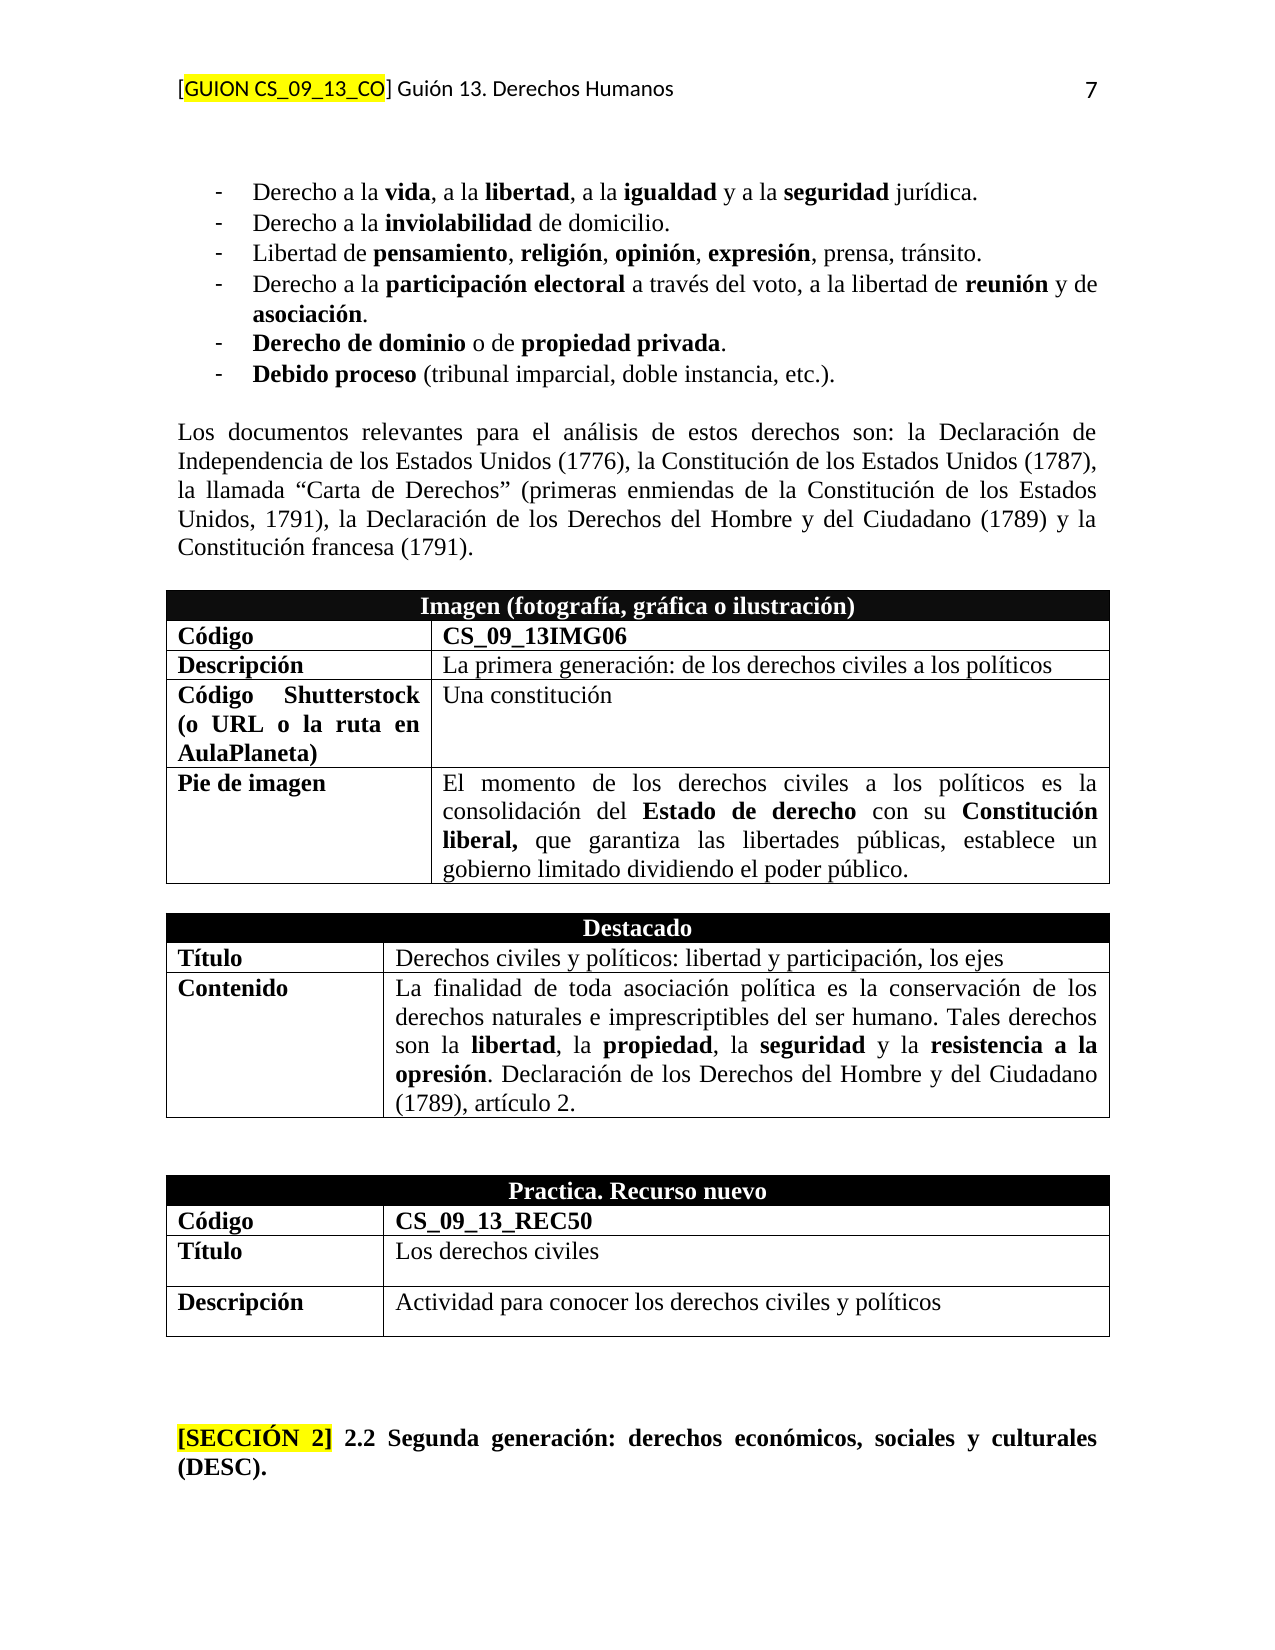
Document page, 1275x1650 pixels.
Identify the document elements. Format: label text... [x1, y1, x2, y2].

table_cell CS_09_13_REC50 [384, 1206, 1109, 1235]
table_cell Los derechos civiles [384, 1236, 1109, 1286]
table_cell Descripción [167, 1287, 383, 1336]
table_cell Pie de imagen [167, 768, 431, 883]
table_cell Código [167, 621, 431, 649]
table_cell Título [167, 943, 383, 972]
table_cell Una constitución [432, 680, 1109, 767]
table_cell CS_09_13IMG06 [432, 621, 1109, 649]
table_header Practica. Recurso nuevo [167, 1176, 1109, 1205]
list Debido proceso (tribunal imparcial, doble instancia, etc.). [215, 358, 1098, 388]
table_cell Título [167, 1236, 383, 1286]
list Derecho a la inviolabilidad de domicilio. [215, 207, 1098, 238]
table_cell Descripción [167, 651, 431, 679]
list Libertad de pensamiento, religión, opinión, expresión, prensa, tránsito. [215, 238, 1098, 268]
table_cell La finalidad de toda asociación política es la conservación de los derechos naturales e imprescriptibles del ser humano. Tales derechos son la libertad, la propiedad, la seguridad y la resistencia a la opresión. Declaración de los Derechos del Hombre y del Ciudadano (1789), artículo 2. [384, 973, 1109, 1117]
table_cell Derechos civiles y políticos: libertad y participación, los ejes [384, 943, 1109, 972]
list Derecho de dominio o de propiedad privada. [215, 327, 1098, 358]
table_cell Contenido [167, 973, 383, 1117]
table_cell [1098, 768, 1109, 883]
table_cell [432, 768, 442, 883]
text Los documentos relevantes para el análisis de estos derechos son: la Declaración de Independencia de los Estados Unidos (1776), la Constitución de los Estados Unidos (1787), la llamada “Carta de Derechos” (primeras enmiendas de la Constitución de los Estados Unidos, 1791), la Declaración de los Derechos del Hombre y del Ciudadano (1789) y la Constitución francesa (1791). [177, 417, 1098, 561]
table_cell Código [167, 1206, 383, 1235]
list Derecho a la vida, a la libertad, a la igualdad y a la seguridad jurídica. [215, 177, 1098, 207]
table_cell Código Shutterstock (o URL o la ruta en AulaPlaneta) [167, 680, 431, 767]
table_header Imagen (fotografía, gráfica o ilustración) [167, 591, 1109, 620]
table_cell Actividad para conocer los derechos civiles y políticos [384, 1287, 1109, 1336]
list Derecho a la participación electoral a través del voto, a la libertad de reunión y de asociación. [215, 268, 1098, 327]
table_cell La primera generación: de los derechos civiles a los políticos [432, 651, 1109, 679]
table_header Destacado [167, 914, 1109, 942]
text [SECCIÓN 2] 2.2 Segunda generación: derechos económicos, sociales y culturales (DESC). [177, 1423, 1098, 1481]
